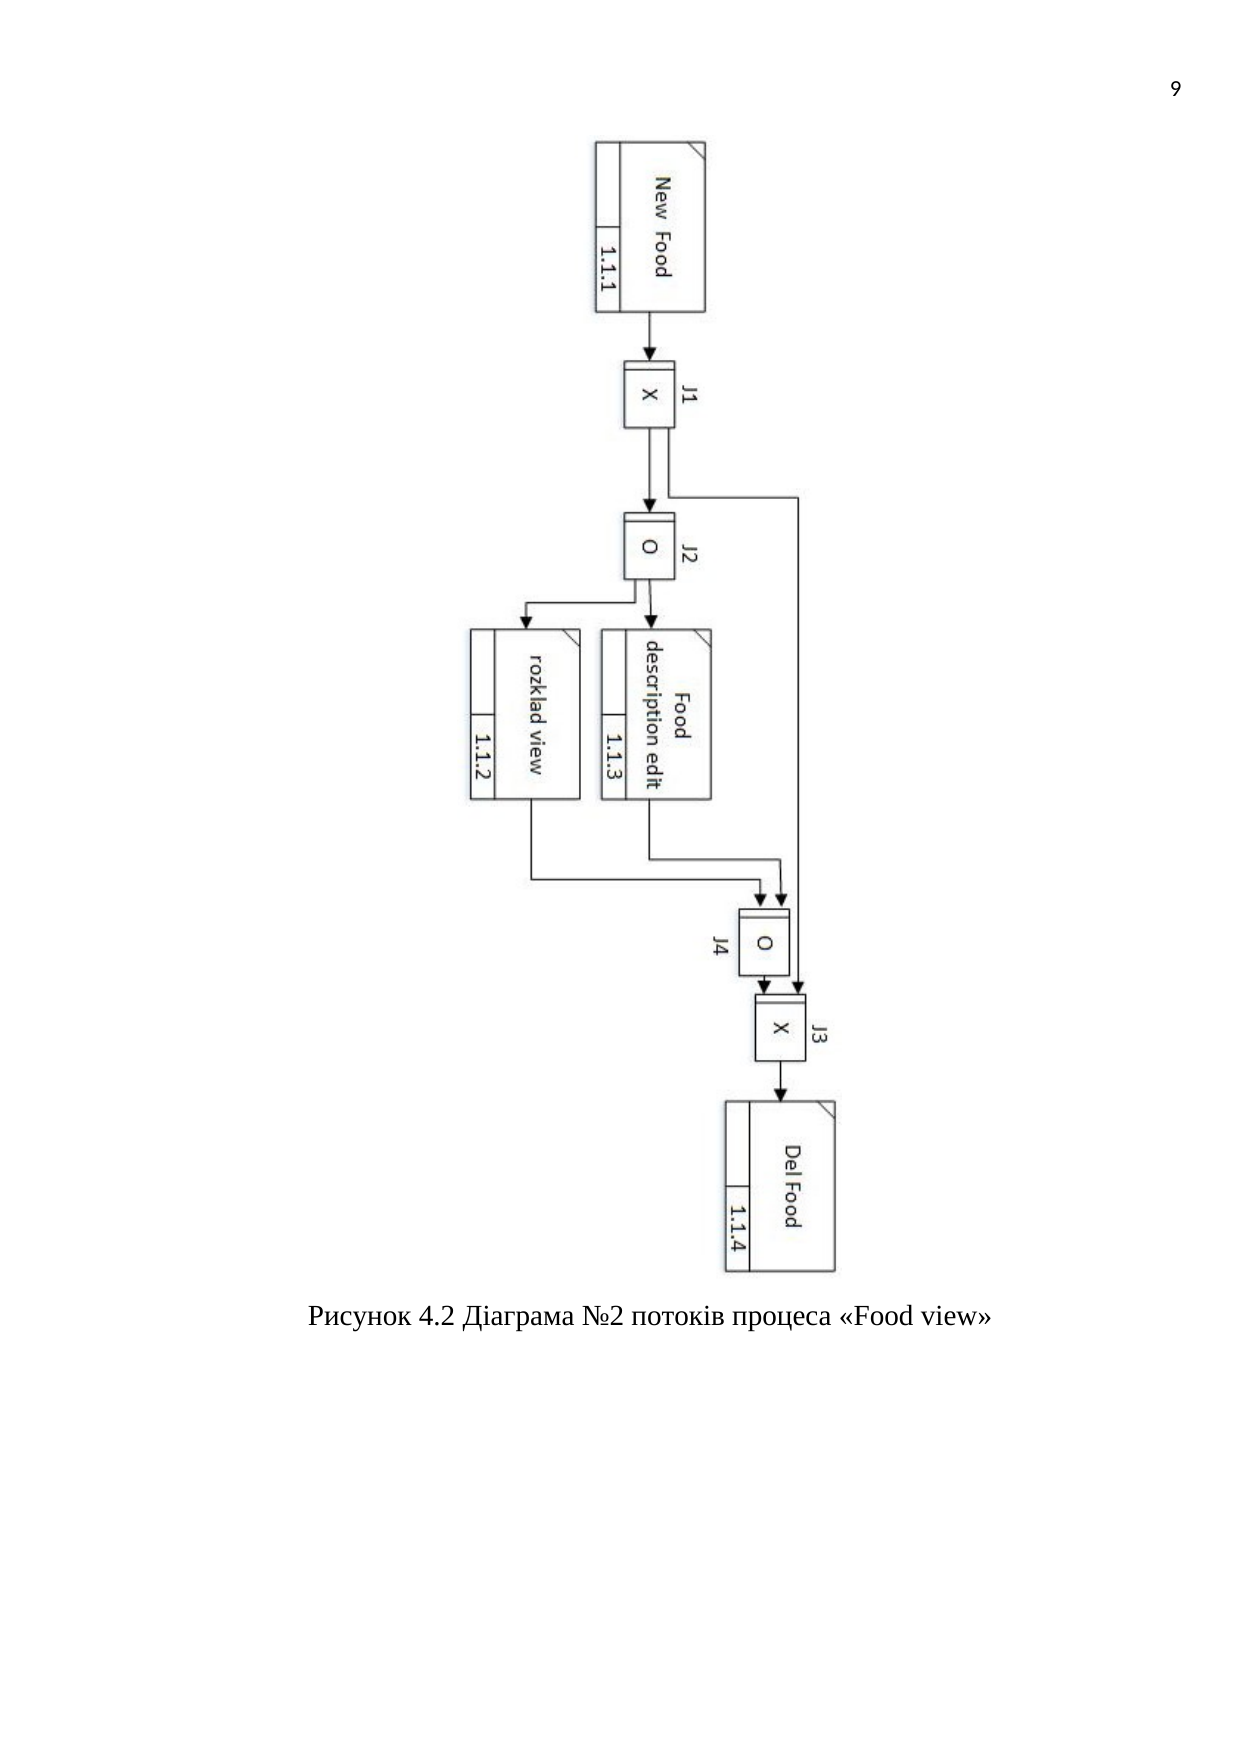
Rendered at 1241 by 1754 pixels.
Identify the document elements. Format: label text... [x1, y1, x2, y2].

picture [457, 135, 842, 1280]
text Рисунок 4.2 Діаграма №2 потоків процеса «Food view» [118, 1298, 1181, 1332]
